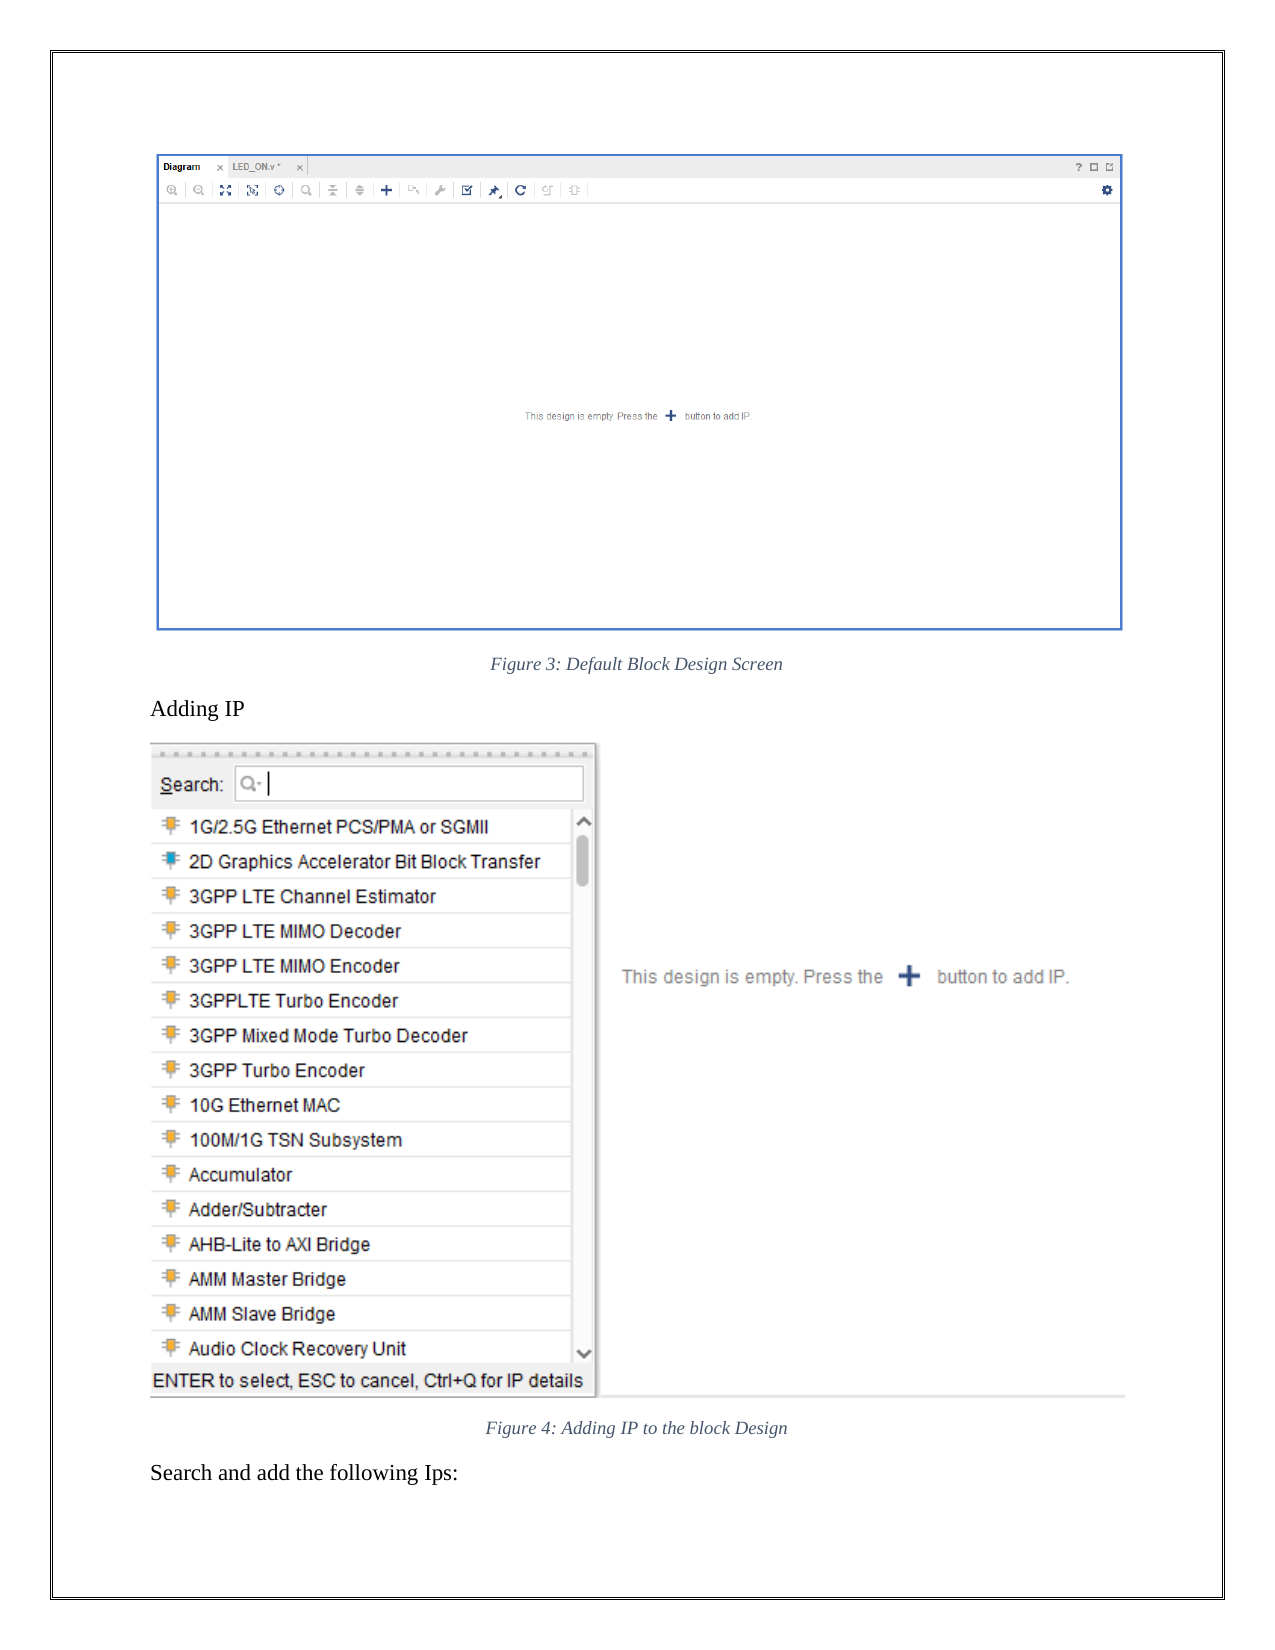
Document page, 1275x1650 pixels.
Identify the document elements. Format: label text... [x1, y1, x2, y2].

picture [150, 740, 1125, 1398]
text Adding IP [150, 695, 1125, 722]
picture [150, 150, 1125, 634]
text Search and add the following Ips: [150, 1459, 1125, 1485]
